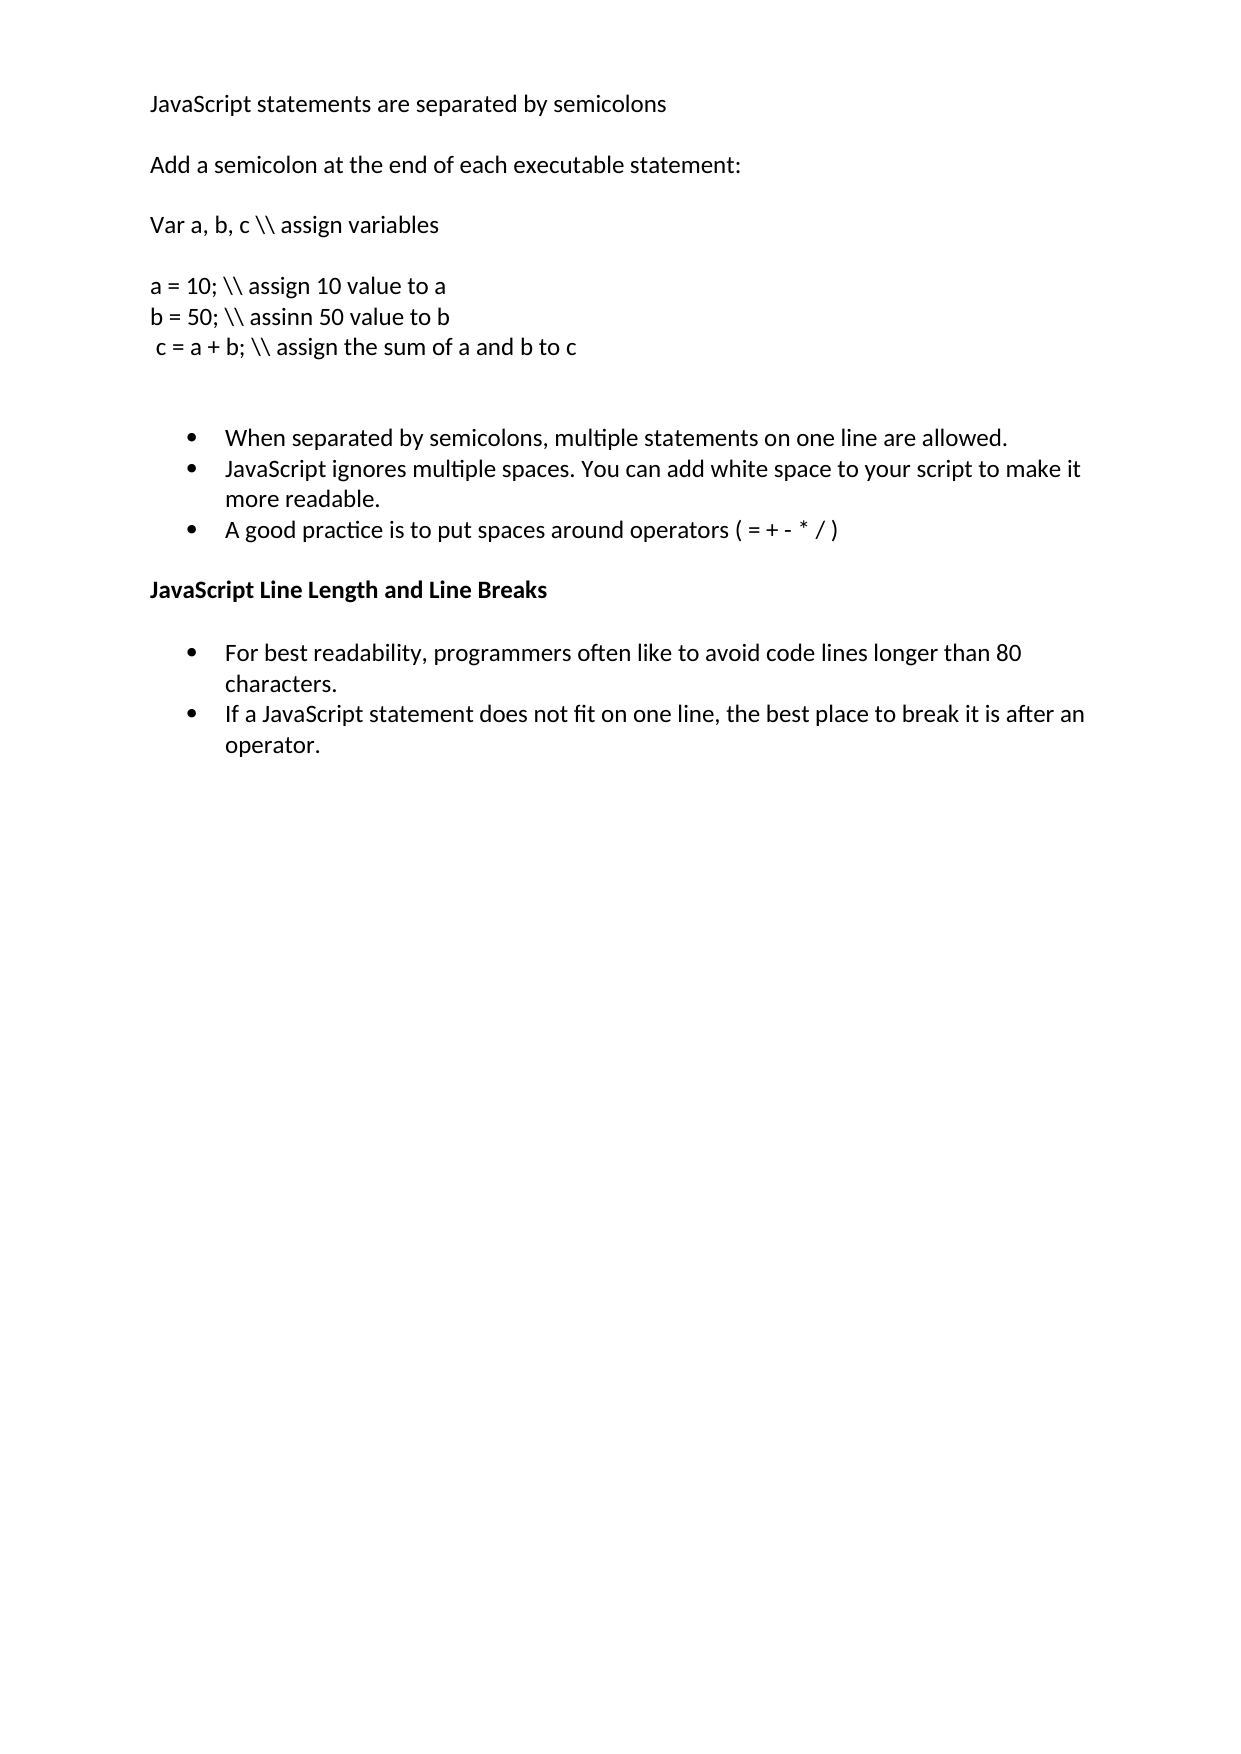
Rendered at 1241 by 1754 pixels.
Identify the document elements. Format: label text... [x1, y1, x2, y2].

list JavaScript ignores multiple spaces. You can add white space to your script to make it more readable. [187, 453, 1090, 514]
list If a JavaScript statement does not fit on one line, the best place to break it is after an operator. [187, 698, 1090, 759]
text Var a, b, c \\ assign variables [150, 210, 1090, 240]
text JavaScript statements are separated by semicolons [150, 89, 1090, 119]
text a = 10; \\ assign 10 value to a [150, 270, 1090, 301]
list For best readability, programmers often like to avoid code lines longer than 80 characters. [187, 637, 1090, 698]
list When separated by semicolons, multiple statements on one line are allowed. [187, 422, 1090, 453]
text c = a + b; \\ assign the sum of a and b to c [150, 331, 1090, 362]
text Add a semicolon at the end of each executable statement: [150, 149, 1090, 180]
text b = 50; \\ assinn 50 value to b [150, 301, 1090, 331]
text JavaScript Line Length and Line Breaks [150, 574, 1090, 605]
list A good practice is to put spaces around operators ( = + - * / ) [187, 514, 1090, 544]
